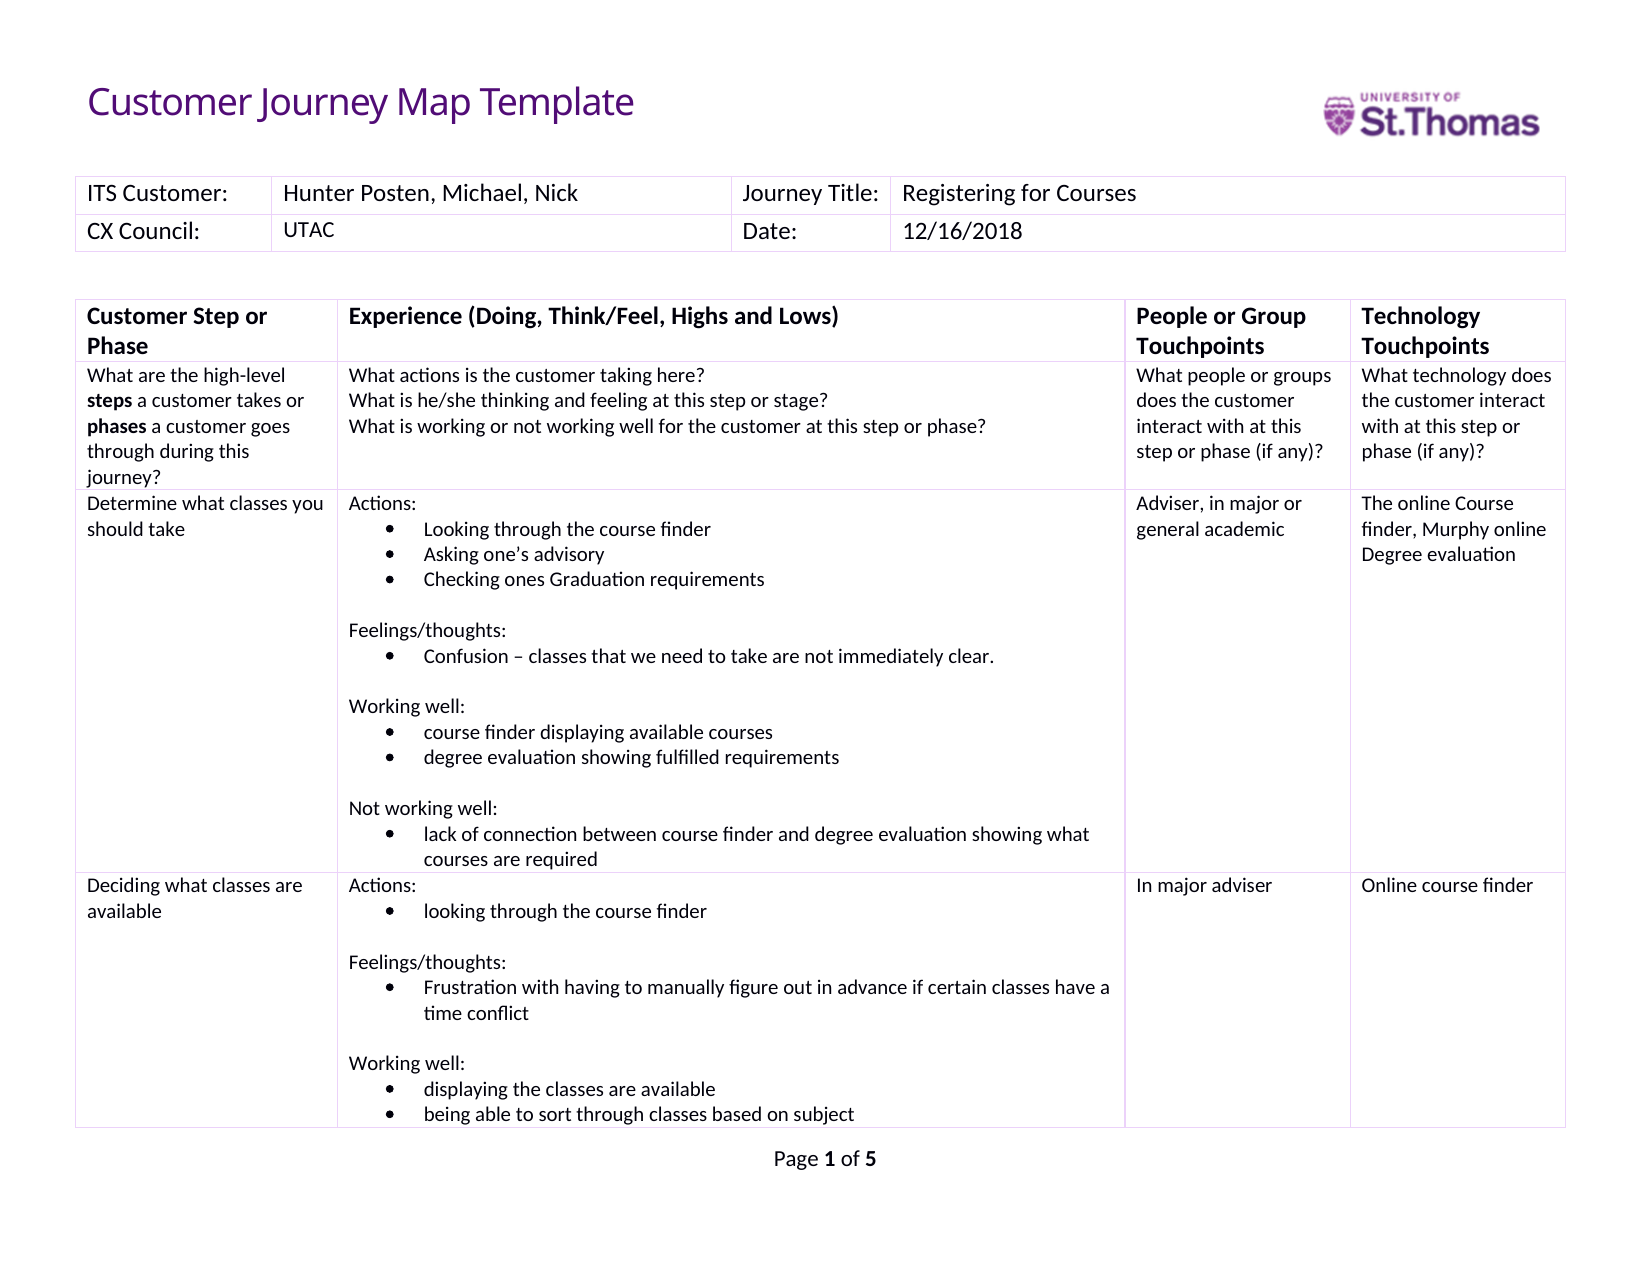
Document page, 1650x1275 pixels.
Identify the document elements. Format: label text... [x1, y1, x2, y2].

table_cell Actions: Looking through the course finder Asking one’s advisory Checking ones Graduation requirements Feelings/thoughts: Confusion – classes that we need to take are not immediately clear. Working well: course finder displaying available courses degree evaluation showing fulfilled requirements Not working well: lack of connection between course finder and degree evaluation showing what courses are required [338, 490, 1124, 872]
table_cell Determine what classes you should take [76, 490, 337, 872]
table_cell UTAC [272, 215, 731, 251]
table_cell What actions is the customer taking here? What is he/she thinking and feeling at this step or stage? What is working or not working well for the customer at this step or phase? [338, 362, 1124, 489]
table_cell Deciding what classes are available [76, 873, 337, 1127]
table_header Customer Step or Phase [76, 300, 337, 361]
table_header People or Group Touchpoints [1126, 300, 1350, 361]
table_header ITS Customer: [76, 177, 271, 214]
table_header Experience (Doing, Think/Feel, Highs and Lows) [338, 300, 1124, 361]
table_cell Adviser, in major or general academic [1126, 490, 1350, 872]
table_cell What technology does the customer interact with at this step or phase (if any)? [1351, 362, 1565, 489]
table_cell CX Council: [76, 215, 271, 251]
table_cell Online course finder [1351, 873, 1565, 1127]
table_header Technology Touchpoints [1351, 300, 1565, 361]
table_cell The online Course finder, Murphy online Degree evaluation [1351, 490, 1565, 872]
table_cell What are the high-level steps a customer takes or phases a customer goes through during this journey? [76, 362, 337, 489]
table_header Registering for Courses [891, 177, 1565, 214]
table_cell What people or groups does the customer interact with at this step or phase (if any)? [1126, 362, 1350, 489]
table_header Journey Title: [732, 177, 890, 214]
picture [1323, 75, 1541, 155]
table_header Hunter Posten, Michael, Nick [272, 177, 731, 214]
table_cell 12/16/2018 [891, 215, 1565, 251]
table_cell In major adviser [1126, 873, 1350, 1127]
table_cell Date: [732, 215, 890, 251]
